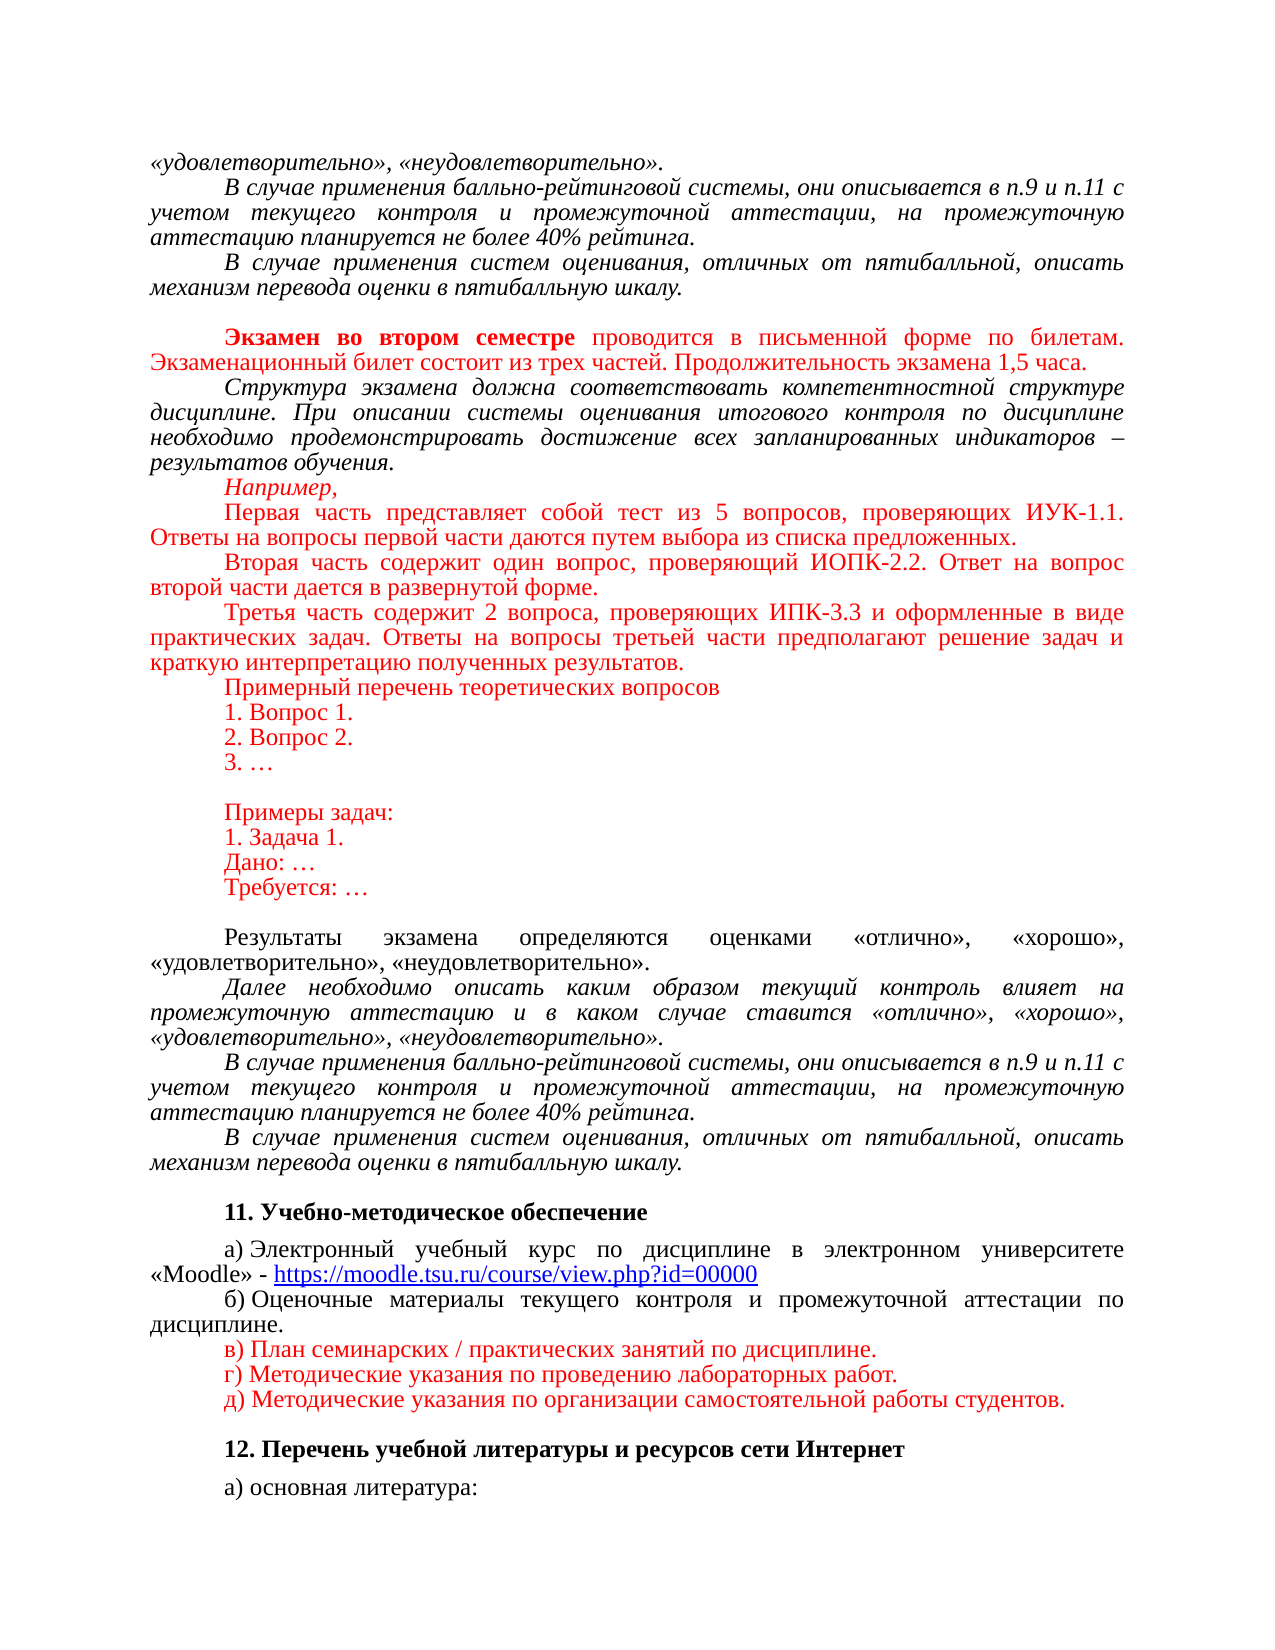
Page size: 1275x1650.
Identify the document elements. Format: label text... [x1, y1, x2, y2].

text б) Оценочные материалы текущего контроля и промежуточной аттестации по дисциплине. [150, 1287, 1125, 1337]
text Например, [150, 475, 1125, 500]
text В случае применения систем оценивания, отличных от пятибалльной, описать механизм перевода оценки в пятибалльную шкалу. [150, 250, 1125, 300]
text в) План семинарских / практических занятий по дисциплине. [150, 1337, 1125, 1362]
text 1. Задача 1. [150, 825, 1125, 850]
text Вторая часть содержит один вопрос, проверяющий ИОПК-2.2. Ответ на вопрос второй части дается в развернутой форме. [150, 550, 1125, 600]
text Экзамен во втором семестре проводится в письменной форме по билетам. Экзаменационный билет состоит из трех частей. Продолжительность экзамена 1,5 часа. [150, 325, 1125, 375]
text В случае применения систем оценивания, отличных от пятибалльной, описать механизм перевода оценки в пятибалльную шкалу. [150, 1125, 1125, 1175]
text Первая часть представляет собой тест из 5 вопросов, проверяющих ИУК-1.1. Ответы на вопросы первой части даются путем выбора из списка предложенных. [150, 500, 1125, 550]
text Структура экзамена должна соответствовать компетентностной структуре дисциплине. При описании системы оценивания итогового контроля по дисциплине необходимо продемонстрировать достижение всех запланированных индикаторов – результатов обучения. [150, 375, 1125, 475]
text Результаты экзамена определяются оценками «отлично», «хорошо», «удовлетворительно», «неудовлетворительно». [150, 925, 1125, 975]
text г) Методические указания по проведению лабораторных работ. [150, 1362, 1125, 1387]
text В случае применения балльно-рейтинговой системы, они описывается в п.9 и п.11 с учетом текущего контроля и промежуточной аттестации, на промежуточную аттестацию планируется не более 40% рейтинга. [150, 1050, 1125, 1125]
text 3. … [150, 750, 1125, 775]
text Дано: … [150, 850, 1125, 875]
text 12. Перечень учебной литературы и ресурсов сети Интернет [150, 1437, 1125, 1462]
text Примерный перечень теоретических вопросов [150, 675, 1125, 700]
text Требуется: … [150, 875, 1125, 900]
text 1. Вопрос 1. [150, 700, 1125, 725]
text а) Электронный учебный курс по дисциплине в электронном университете «Moodle» - https://moodle.tsu.ru/course/view.php?id=00000 [150, 1237, 1125, 1287]
text В случае применения балльно-рейтинговой системы, они описывается в п.9 и п.11 с учетом текущего контроля и промежуточной аттестации, на промежуточную аттестацию планируется не более 40% рейтинга. [150, 175, 1125, 250]
text Примеры задач: [150, 800, 1125, 825]
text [150, 150, 1125, 175]
text 2. Вопрос 2. [150, 725, 1125, 750]
text д) Методические указания по организации самостоятельной работы студентов. [150, 1387, 1125, 1412]
text 11. Учебно-методическое обеспечение [150, 1200, 1125, 1225]
text а) основная литература: [150, 1475, 1125, 1500]
text Третья часть содержит 2 вопроса, проверяющих ИПК-3.3 и оформленные в виде практических задач. Ответы на вопросы третьей части предполагают решение задач и краткую интерпретацию полученных результатов. [150, 600, 1125, 675]
